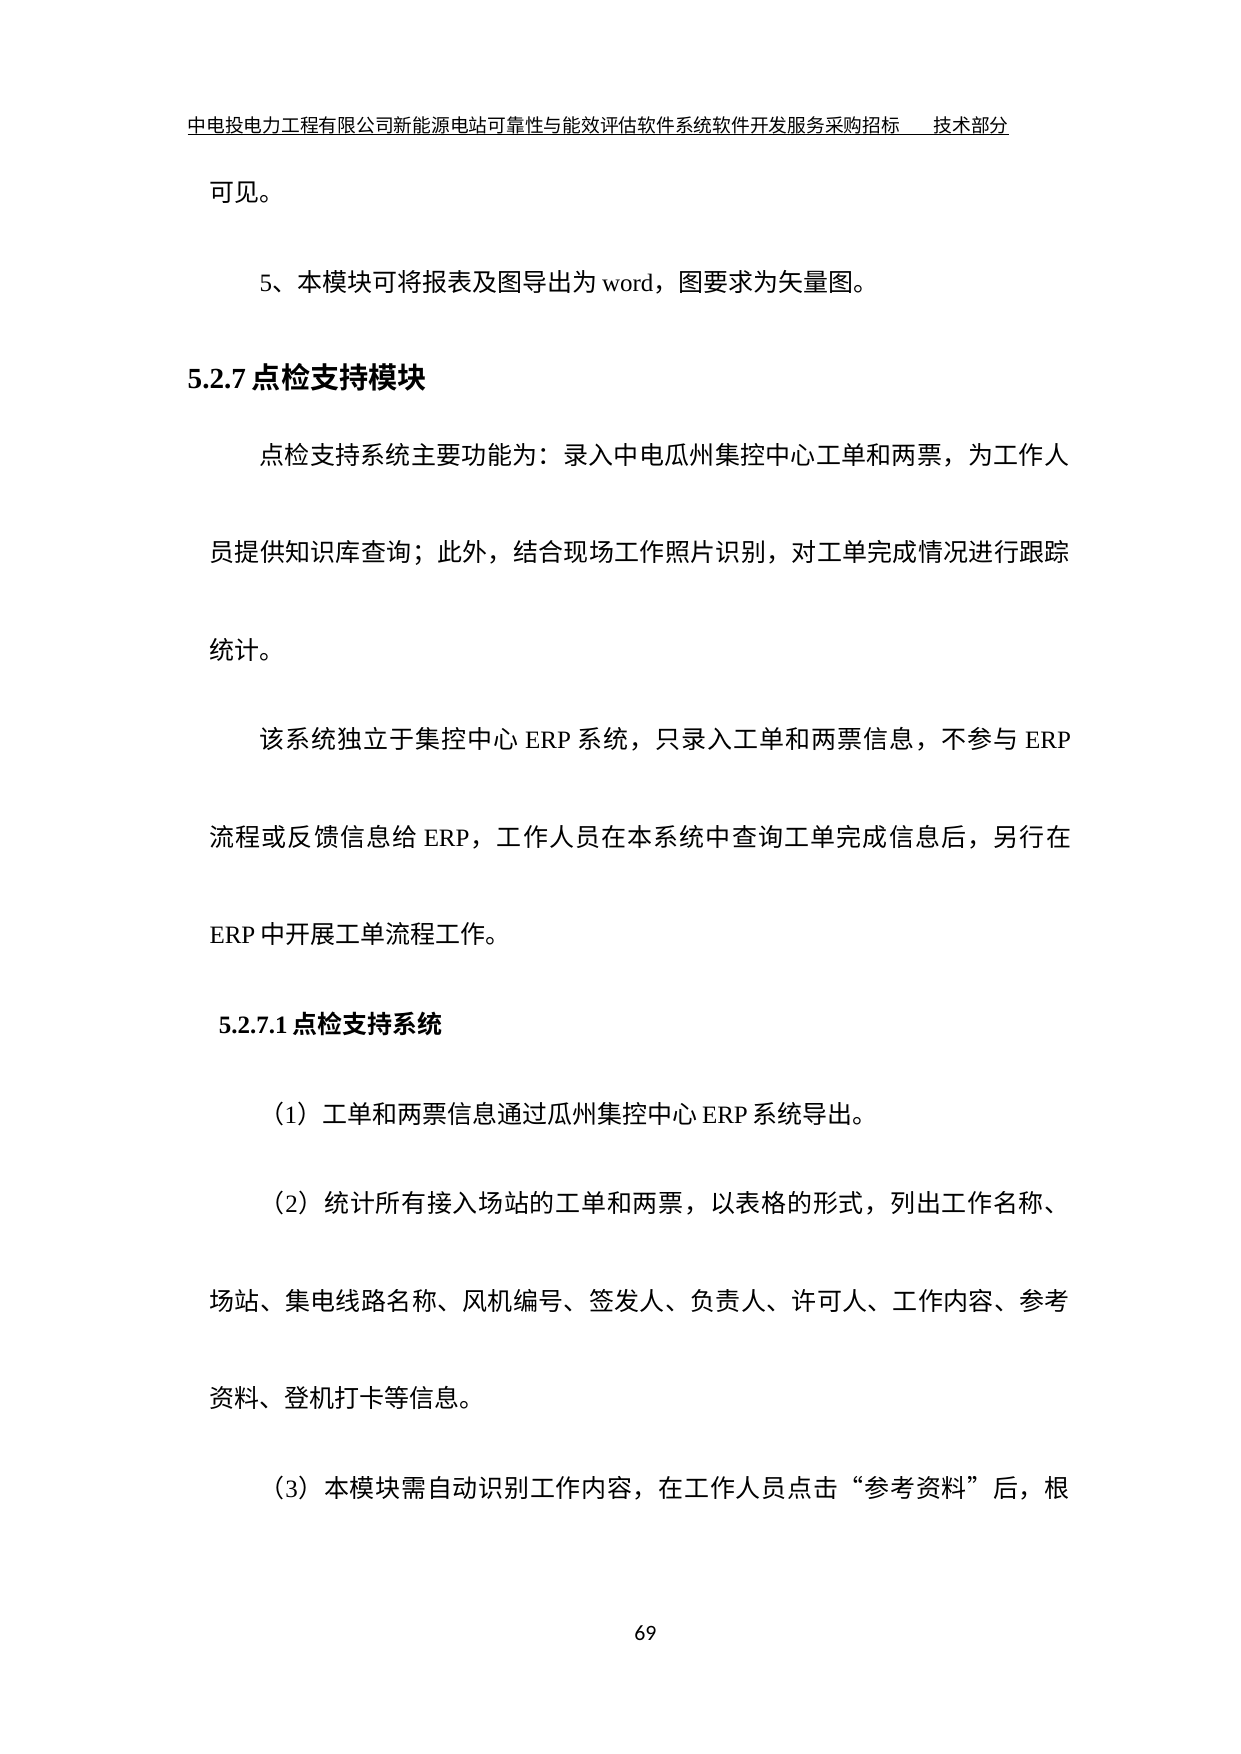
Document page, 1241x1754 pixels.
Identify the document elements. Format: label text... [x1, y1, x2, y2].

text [209, 1454, 1071, 1519]
text 该系统独立于集控中心ERP系统，只录入工单和两票信息，不参与ERP流程或反馈信息给ERP，工作人员在本系统中查询工单完成信息后，另行在ERP中开展工单流程工作。 [209, 706, 1071, 966]
text （2）统计所有接入场站的工单和两票，以表格的形式，列出工作名称、场站、集电线路名称、风机编号、签发人、负责人、许可人、工作内容、参考资料、登机打卡等信息。 [209, 1169, 1071, 1429]
text 点检支持系统主要功能为：录入中电瓜州集控中心工单和两票，为工作人员提供知识库查询；此外，结合现场工作照片识别，对工单完成情况进行跟踪统计。 [209, 421, 1071, 681]
subtitle 5.2.7点检支持模块 [187, 343, 1093, 408]
text 5.2.7.1点检支持系统 [198, 990, 1071, 1055]
text 5、本模块可将报表及图导出为word，图要求为矢量图。 [209, 248, 1071, 313]
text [209, 158, 1071, 223]
text （1）工单和两票信息通过瓜州集控中心ERP系统导出。 [209, 1080, 1071, 1145]
